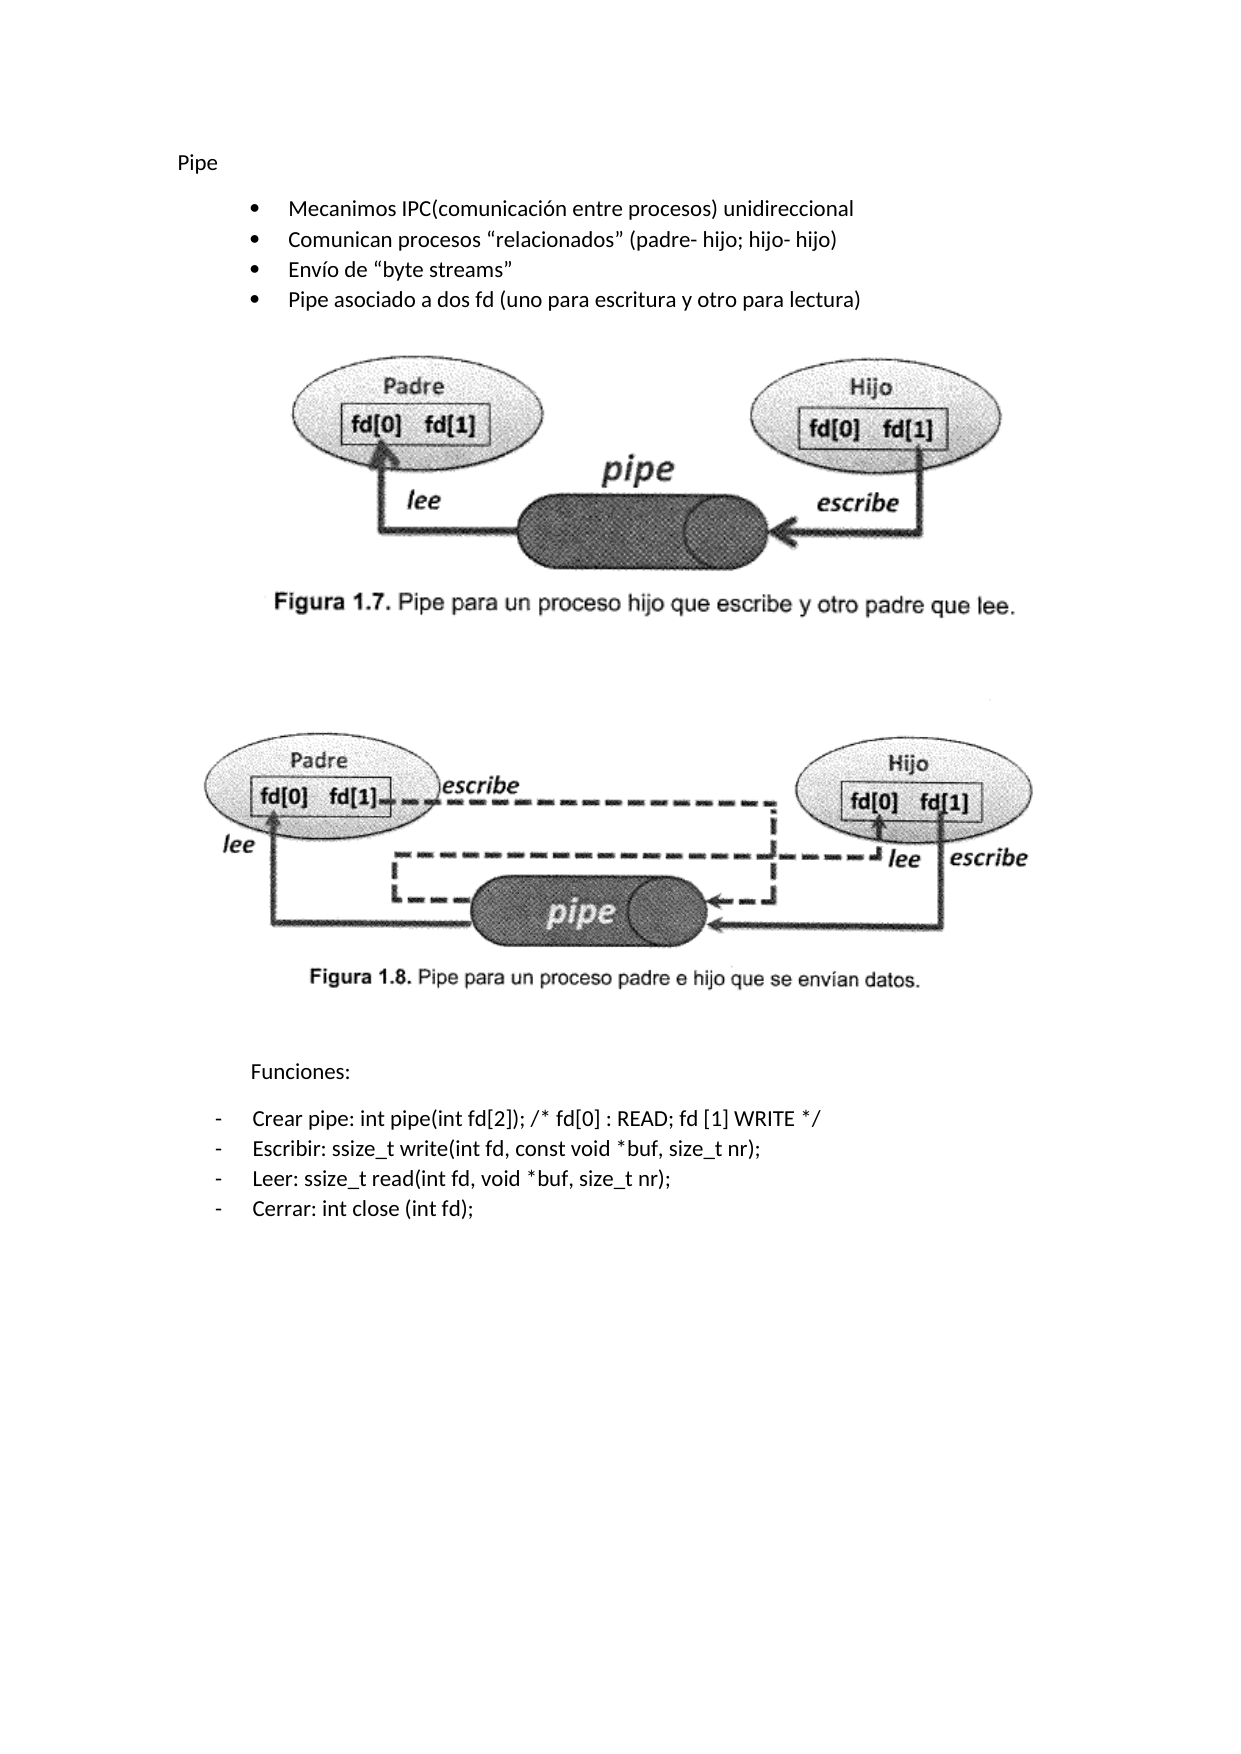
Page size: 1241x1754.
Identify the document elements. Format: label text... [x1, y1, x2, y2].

list Escribir: ssize_t write(int fd, const void *buf, size_t nr); [215, 1134, 1063, 1162]
list Pipe asociado a dos fd (uno para escritura y otro para lectura) [251, 285, 1063, 313]
list Cerrar: int close (int fd); [215, 1194, 1063, 1222]
picture [177, 332, 1057, 626]
list Crear pipe: int pipe(int fd[2]); /* fd[0] : READ; fd [1] WRITE */ [215, 1104, 1063, 1132]
list Envío de “byte streams” [251, 255, 1063, 283]
list Mecanimos IPC(comunicación entre procesos) unidireccional [251, 194, 1063, 222]
list Leer: ssize_t read(int fd, void *buf, size_t nr); [215, 1164, 1063, 1192]
text Pipe [177, 148, 1063, 176]
text Funciones: [251, 1057, 1063, 1085]
list Comunican procesos “relacionados” (padre- hijo; hijo- hijo) [251, 225, 1063, 253]
picture [177, 691, 1063, 992]
